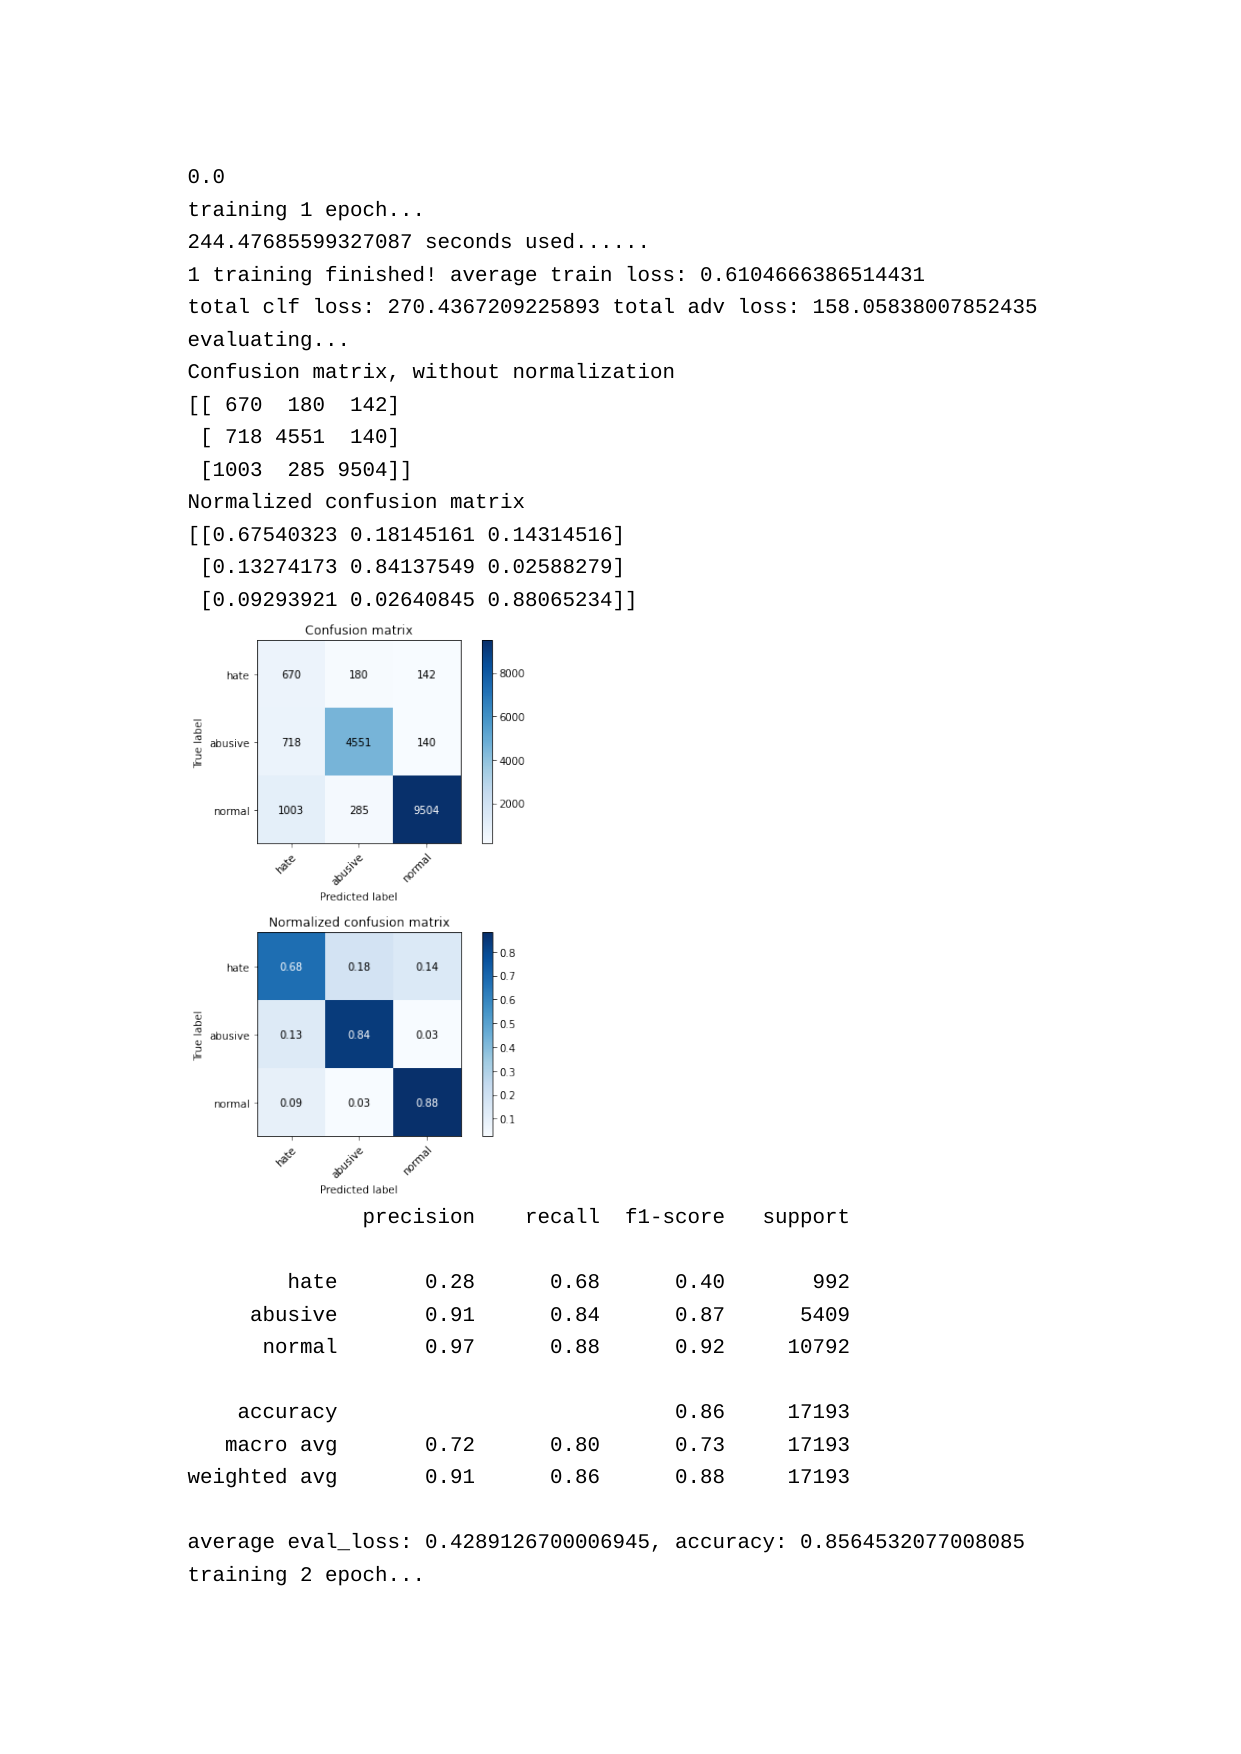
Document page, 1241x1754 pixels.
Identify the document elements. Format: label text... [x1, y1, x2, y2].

text precision recall f1-score support [187, 1202, 1053, 1234]
text Confusion matrix, without normalization [187, 357, 1053, 389]
text [ 718 4551 140] [187, 422, 1053, 454]
text macro avg 0.72 0.80 0.73 17193 [187, 1429, 1053, 1462]
text [0.09293921 0.02640845 0.88065234]] [187, 584, 1053, 617]
picture [187, 617, 533, 909]
text [[ 670 180 142] [187, 389, 1053, 422]
text [[0.67540323 0.18145161 0.14314516] [187, 519, 1053, 552]
text weighted avg 0.91 0.86 0.88 17193 [187, 1462, 1053, 1494]
text training 1 epoch... [187, 194, 1053, 227]
text accuracy 0.86 17193 [187, 1397, 1053, 1429]
text average eval_loss: 0.4289126700006945, accuracy: 0.8564532077008085 [187, 1527, 1053, 1559]
text [0.13274173 0.84137549 0.02588279] [187, 552, 1053, 584]
text normal 0.97 0.88 0.92 10792 [187, 1332, 1053, 1364]
text evaluating... [187, 324, 1053, 357]
text training 2 epoch... [187, 1559, 1053, 1592]
text 244.47685599327087 seconds used...... [187, 227, 1053, 259]
text 1 training finished! average train loss: 0.6104666386514431 [187, 259, 1053, 292]
text [1003 285 9504]] [187, 454, 1053, 487]
text hate 0.28 0.68 0.40 992 [187, 1267, 1053, 1299]
text abusive 0.91 0.84 0.87 5409 [187, 1299, 1053, 1332]
text 0.0 [187, 162, 1053, 194]
text Normalized confusion matrix [187, 487, 1053, 519]
text total clf loss: 270.4367209225893 total adv loss: 158.05838007852435 [187, 292, 1053, 324]
picture [187, 910, 523, 1202]
